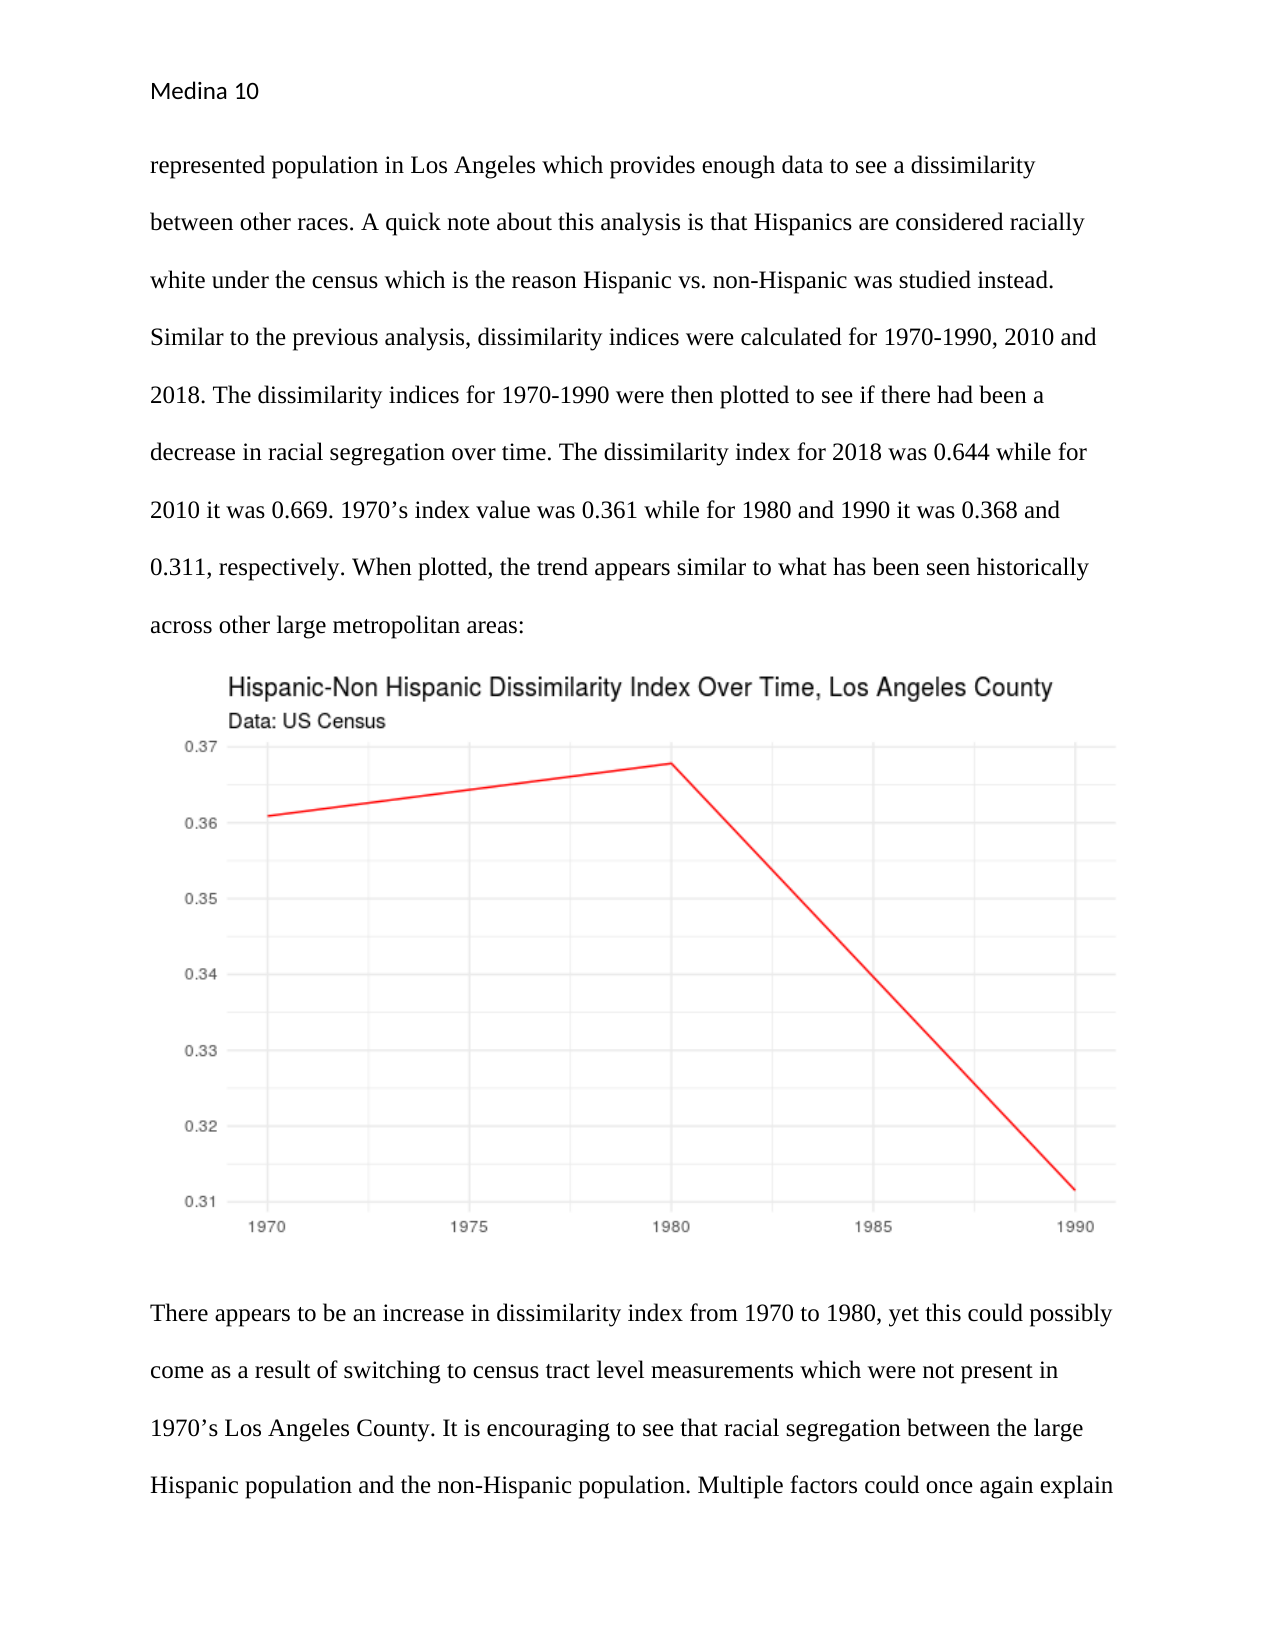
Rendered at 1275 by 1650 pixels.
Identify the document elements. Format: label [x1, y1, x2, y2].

picture [150, 667, 1125, 1270]
text [150, 1298, 1125, 1499]
text [150, 150, 1125, 639]
